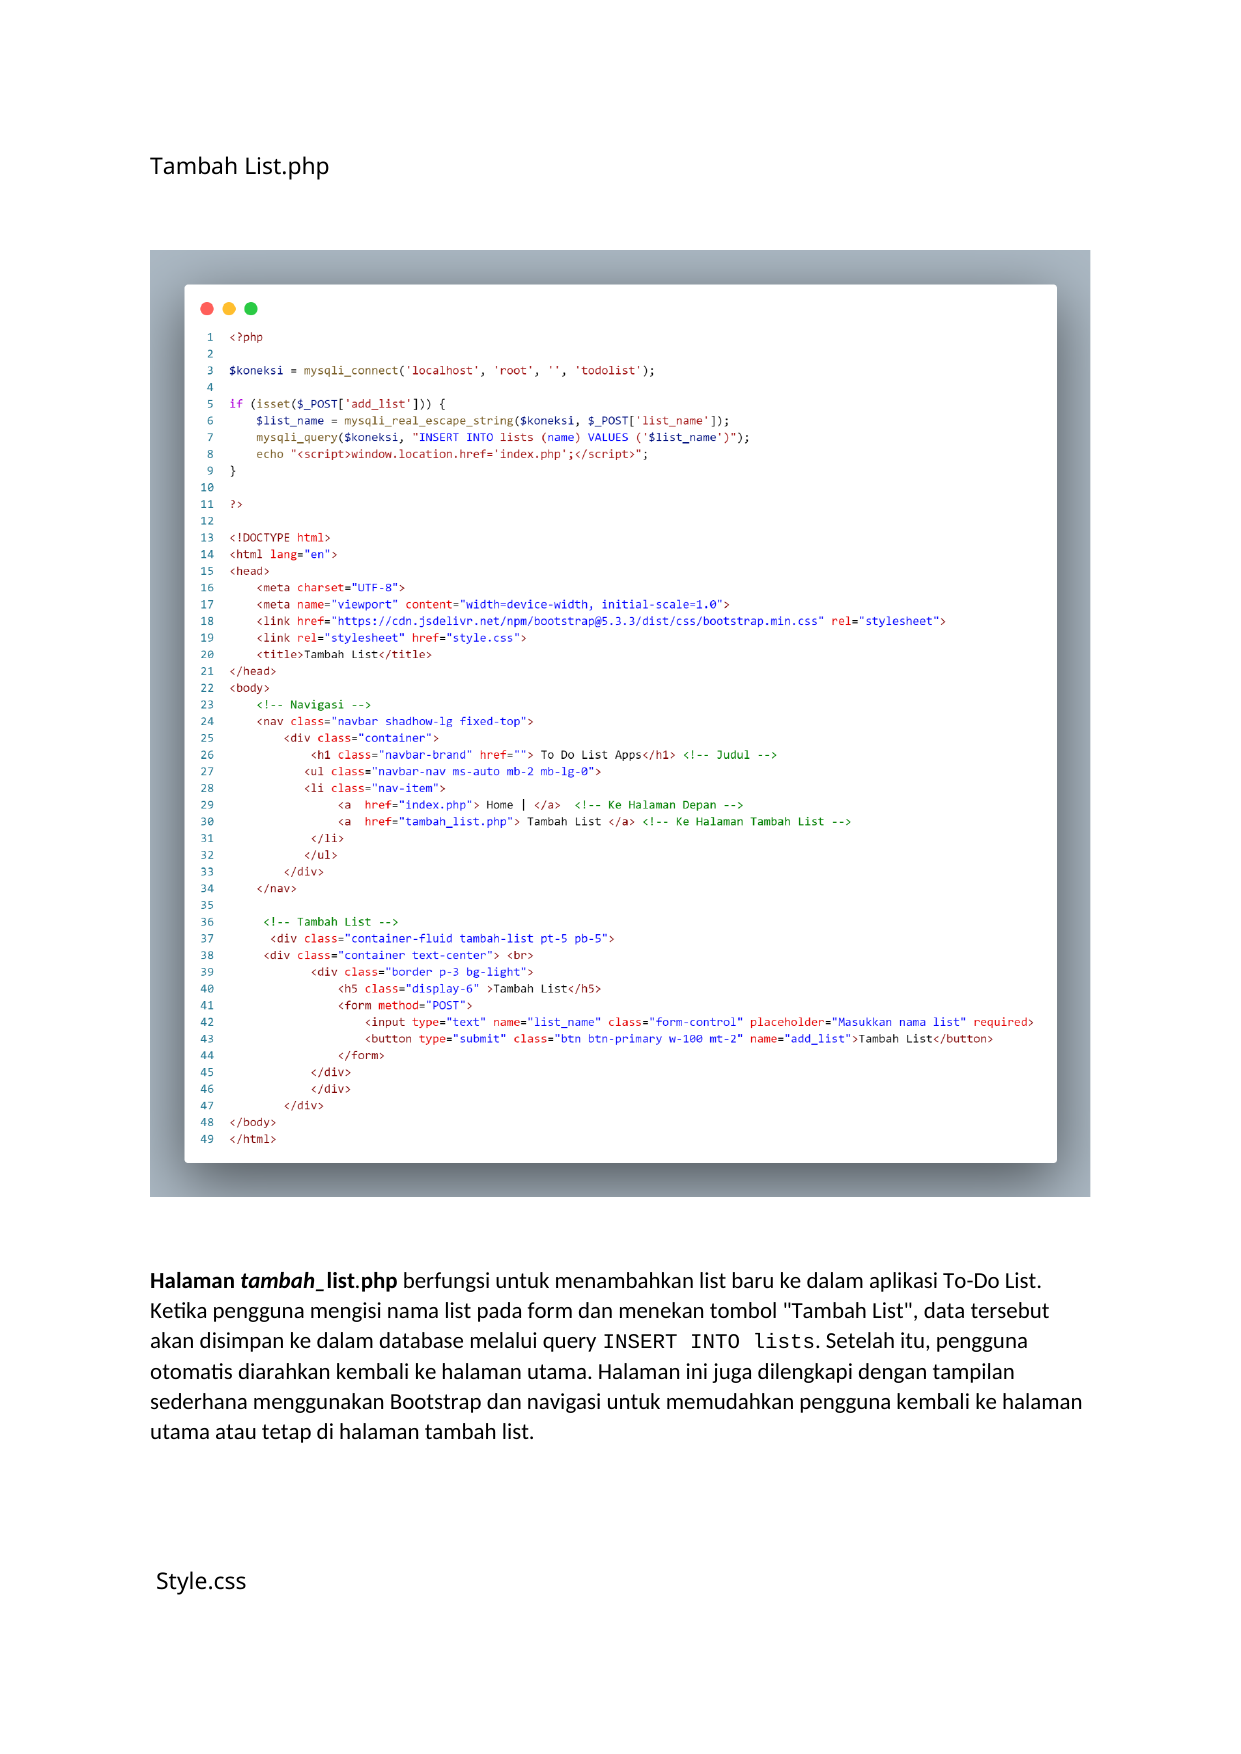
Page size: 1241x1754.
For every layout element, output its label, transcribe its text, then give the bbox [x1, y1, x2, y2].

text Tambah List.php [150, 150, 1090, 181]
text Halaman tambah_list.php berfungsi untuk menambahkan list baru ke dalam aplikasi To-Do List. Ketika pengguna mengisi nama list pada form dan menekan tombol "Tambah List", data tersebut akan disimpan ke dalam database melalui query INSERT INTO lists. Setelah itu, pengguna otomatis diarahkan kembali ke halaman utama. Halaman ini juga dilengkapi dengan tampilan sederhana menggunakan Bootstrap dan navigasi untuk memudahkan pengguna kembali ke halaman utama atau tetap di halaman tambah list. [150, 1266, 1090, 1446]
text Style.css [150, 1565, 1090, 1596]
picture [150, 250, 1091, 1197]
